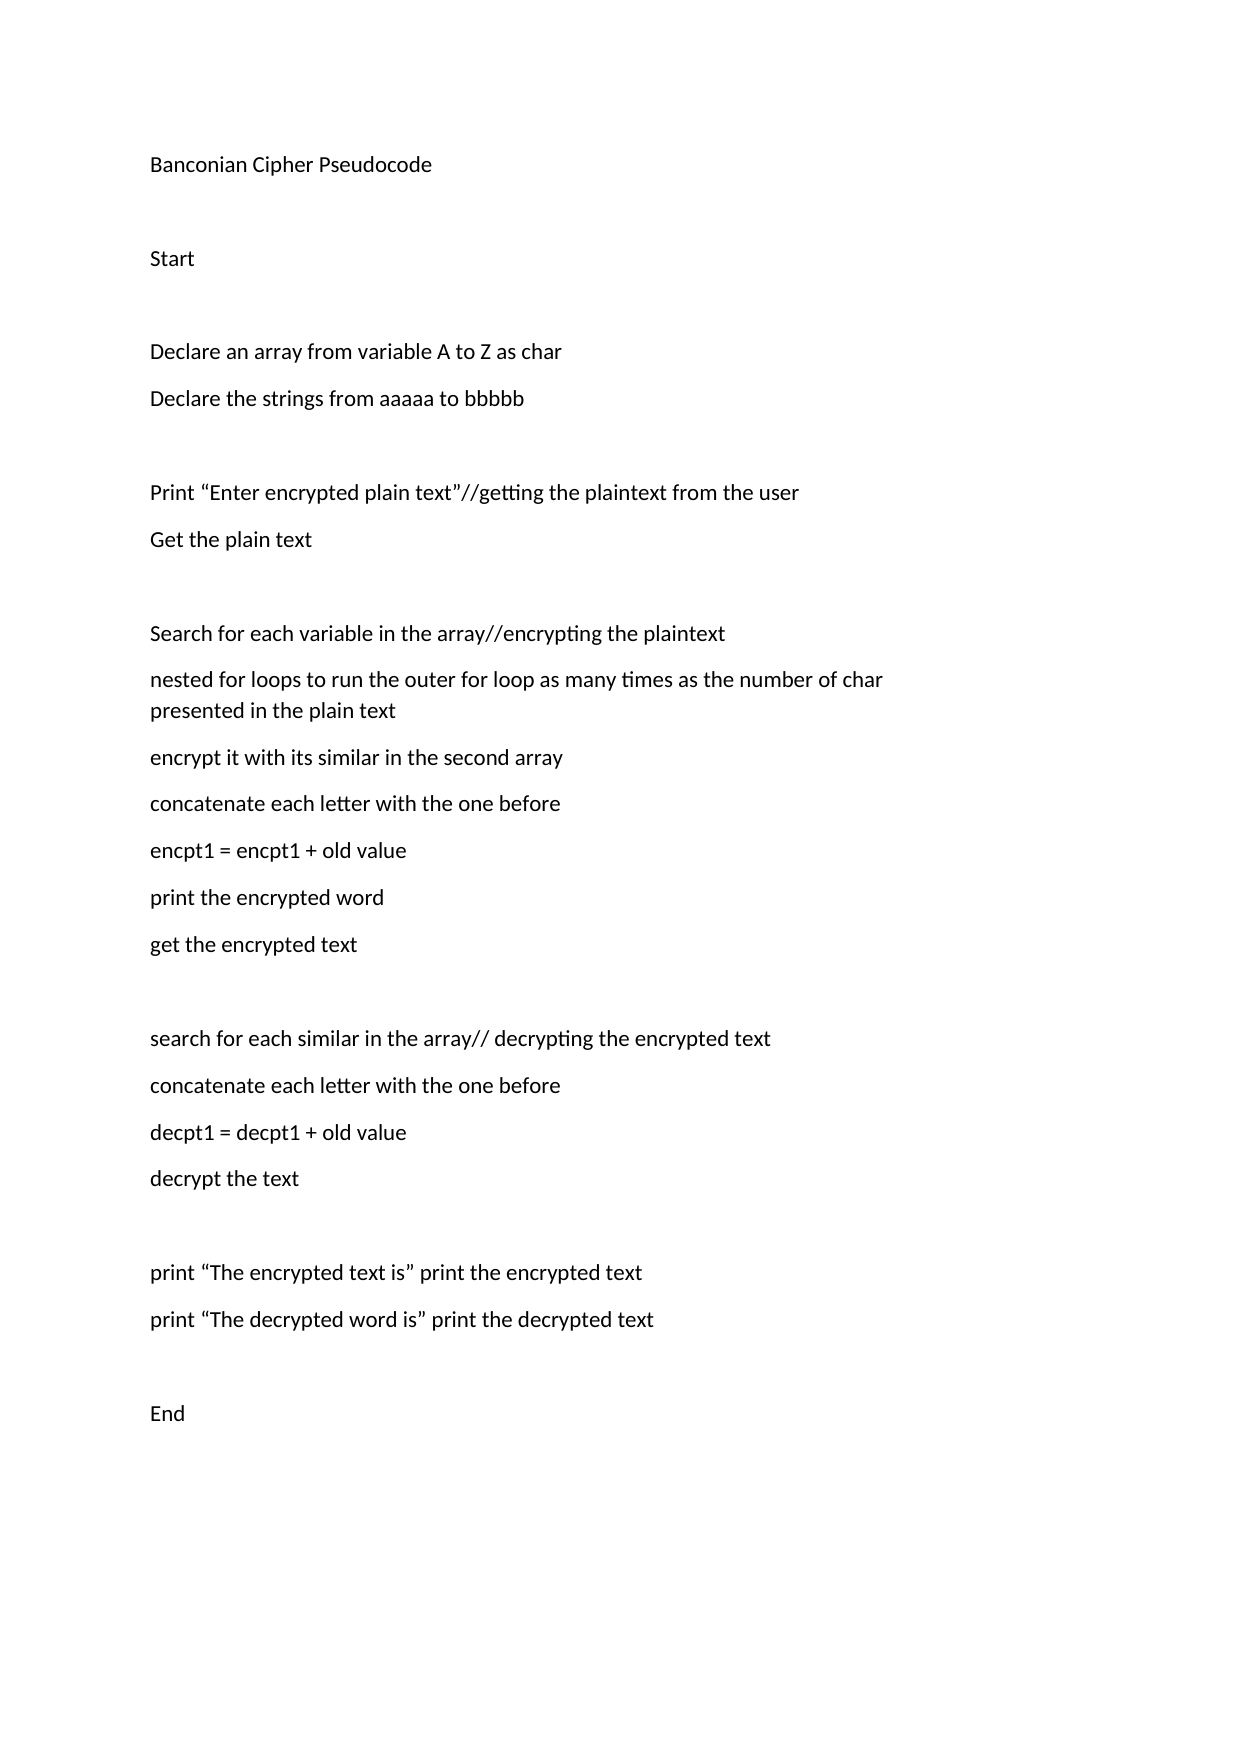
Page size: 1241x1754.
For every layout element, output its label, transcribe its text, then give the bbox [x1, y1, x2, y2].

text print “The decrypted word is” print the decrypted text [150, 1305, 1090, 1333]
text print the encrypted word [150, 883, 1090, 911]
text search for each similar in the array// decrypting the encrypted text [150, 1024, 1090, 1052]
text decrypt the text [150, 1164, 1090, 1193]
text concatenate each letter with the one before [150, 789, 1090, 818]
text nested for loops to run the outer for loop as many times as the number of char presented in the plain text [150, 666, 1090, 724]
text Banconian Cipher Pseudocode [150, 150, 1090, 178]
text encrypt it with its similar in the second array [150, 743, 1090, 771]
text Start [150, 244, 1090, 272]
text Get the plain text [150, 525, 1090, 553]
text decpt1 = decpt1 + old value [150, 1118, 1090, 1146]
text print “The encrypted text is” print the encrypted text [150, 1258, 1090, 1286]
text Print “Enter encrypted plain text”//getting the plaintext from the user [150, 478, 1090, 506]
text concatenate each letter with the one before [150, 1071, 1090, 1099]
text Declare the strings from aaaaa to bbbbb [150, 384, 1090, 412]
text End [150, 1399, 1090, 1427]
text Declare an array from variable A to Z as char [150, 337, 1090, 366]
text get the encrypted text [150, 930, 1090, 958]
text encpt1 = encpt1 + old value [150, 836, 1090, 864]
text Search for each variable in the array//encrypting the plaintext [150, 619, 1090, 647]
